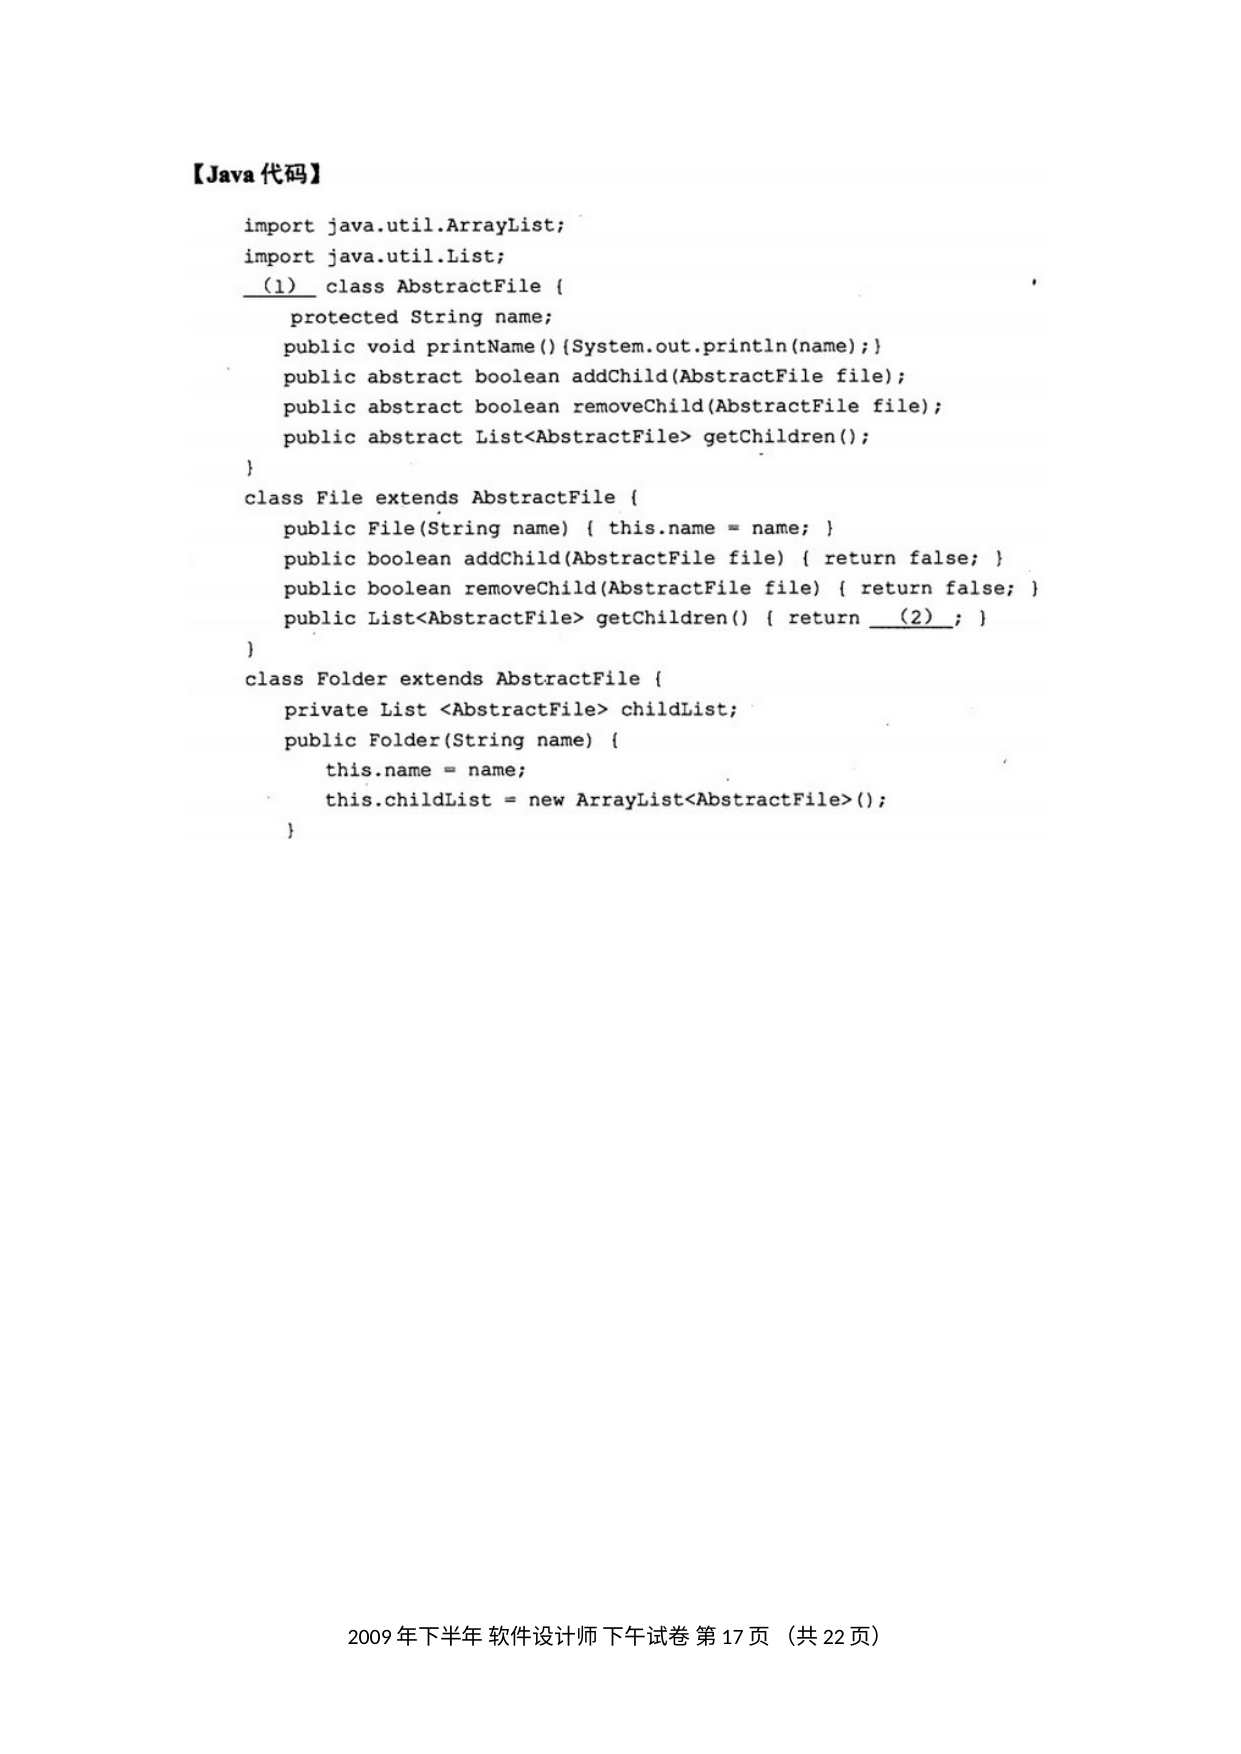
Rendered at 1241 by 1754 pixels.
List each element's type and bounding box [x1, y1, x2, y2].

picture [187, 162, 1053, 852]
